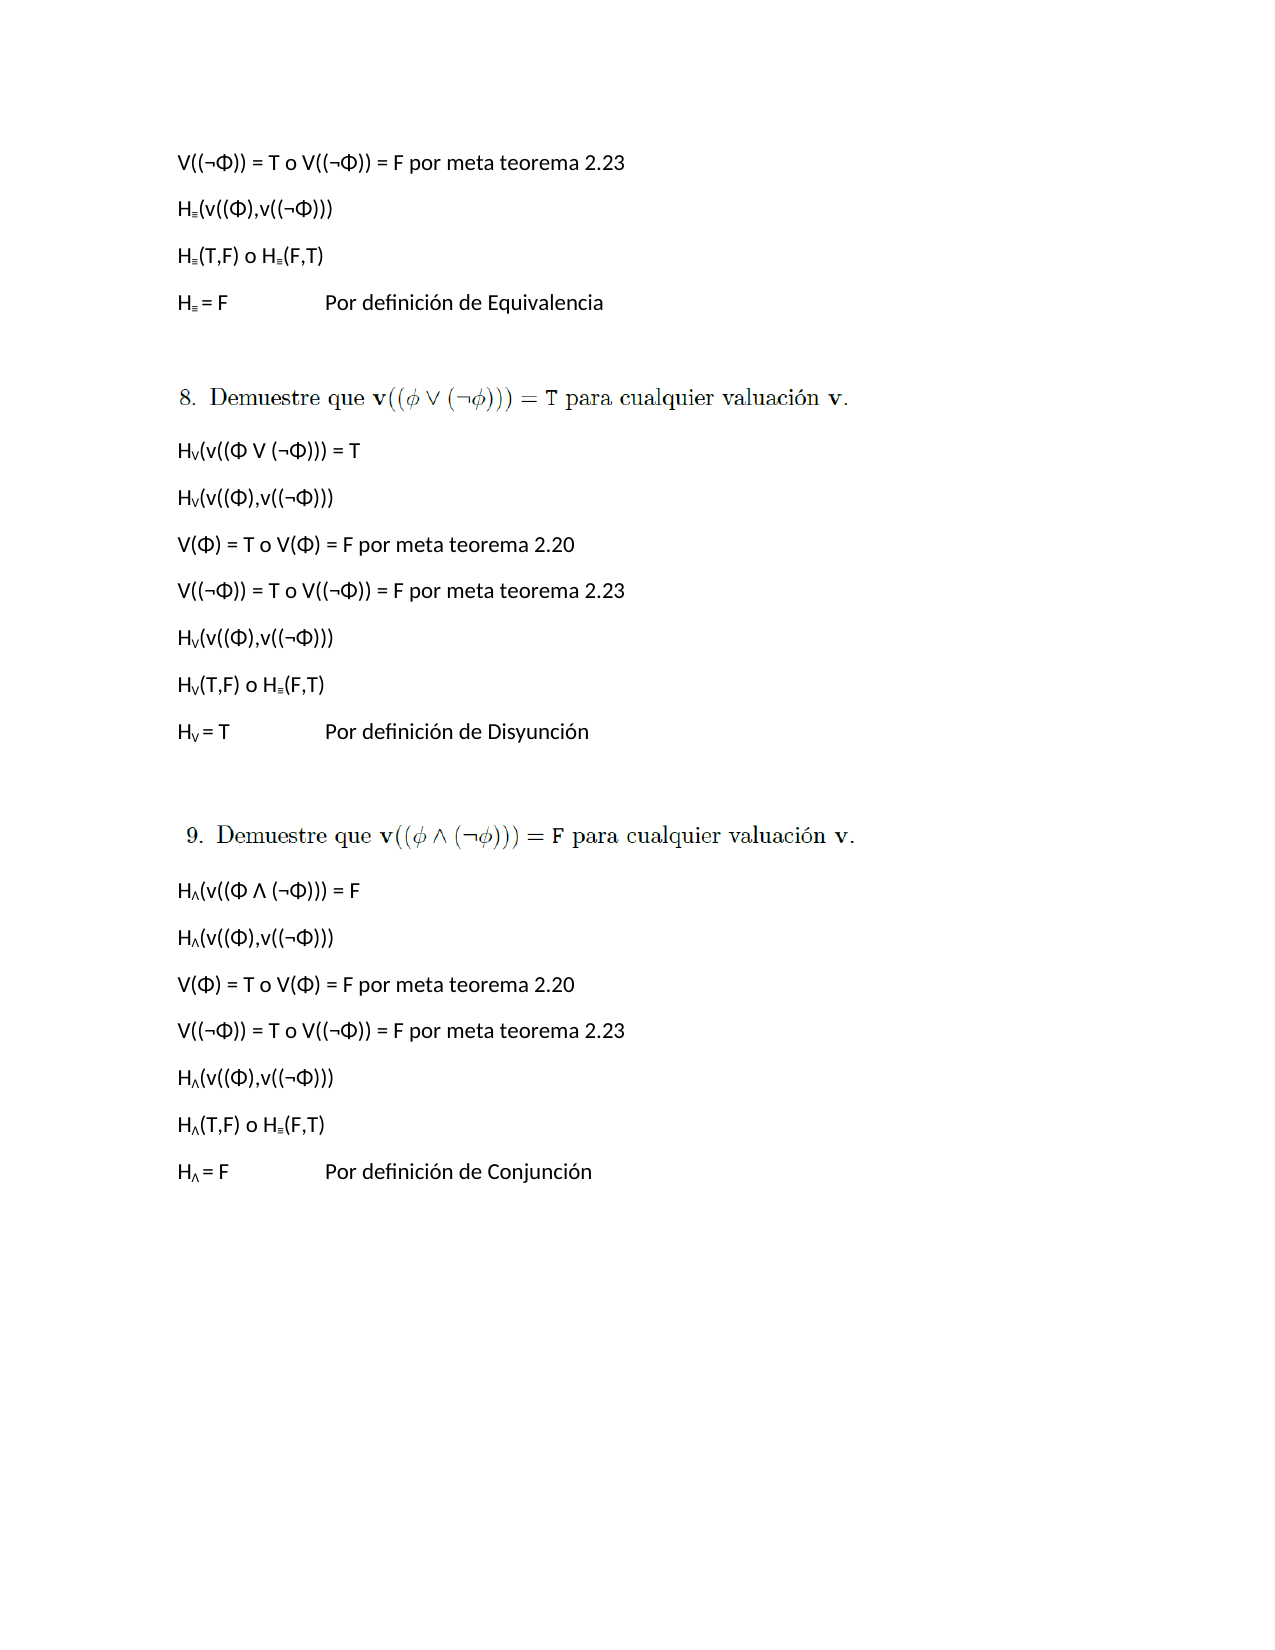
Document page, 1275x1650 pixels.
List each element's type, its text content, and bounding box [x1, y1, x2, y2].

text V((¬Φ)) = T o V((¬Φ)) = F por meta teorema 2.23 [177, 148, 1098, 176]
text HV(v((Φ),v((¬Φ))) [177, 623, 1098, 651]
text H≡(v((Φ),v((¬Φ))) [177, 194, 1098, 222]
text HV(v((Φ V (¬Φ))) = T [177, 436, 1098, 464]
text HɅ(v((Φ Ʌ (¬Φ))) = F [177, 876, 1098, 904]
text HV(T,F) o H≡(F,T) [177, 670, 1098, 698]
text V(Φ) = T o V(Φ) = F por meta teorema 2.20 [177, 530, 1098, 558]
picture [177, 811, 861, 857]
text HV(v((Φ),v((¬Φ))) [177, 483, 1098, 511]
text H≡(T,F) o H≡(F,T) [177, 241, 1098, 269]
text HɅ(v((Φ),v((¬Φ))) [177, 923, 1098, 951]
text HɅ(T,F) o H≡(F,T) [177, 1110, 1098, 1138]
text HV = T Por definición de Disyunción [177, 717, 1098, 745]
text V((¬Φ)) = T o V((¬Φ)) = F por meta teorema 2.23 [177, 577, 1098, 604]
text HɅ(v((Φ),v((¬Φ))) [177, 1063, 1098, 1091]
text V(Φ) = T o V(Φ) = F por meta teorema 2.20 [177, 970, 1098, 998]
text HɅ = F Por definición de Conjunción [177, 1157, 1098, 1185]
text H≡ = F Por definición de Equivalencia [177, 288, 1098, 316]
picture [177, 382, 864, 417]
text V((¬Φ)) = T o V((¬Φ)) = F por meta teorema 2.23 [177, 1017, 1098, 1044]
